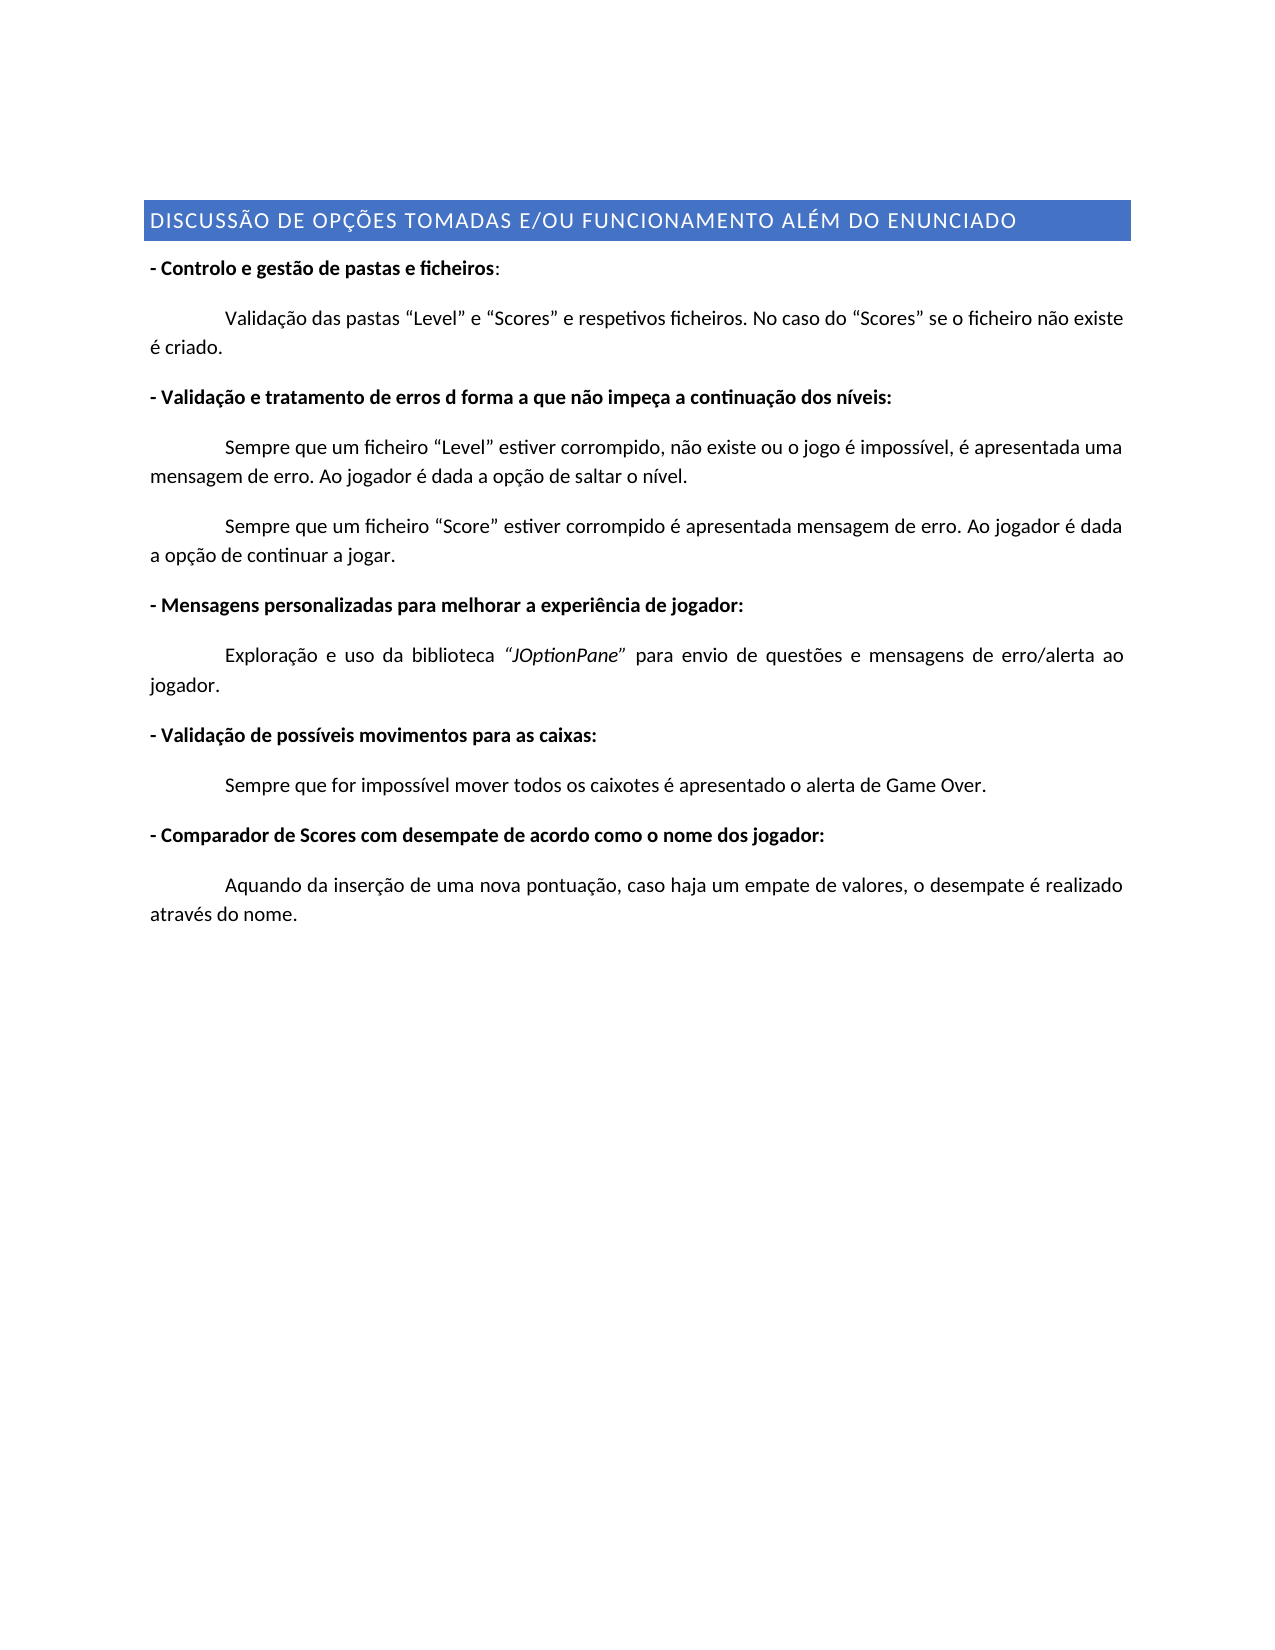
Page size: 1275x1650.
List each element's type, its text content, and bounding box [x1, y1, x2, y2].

text - Validação de possíveis movimentos para as caixas: [150, 722, 1125, 747]
text Validação das pastas “Level” e “Scores” e respetivos ficheiros. No caso do “Scores” se o ficheiro não existe é criado. [150, 305, 1125, 360]
text Sempre que for impossível mover todos os caixotes é apresentado o alerta de Game Over. [150, 772, 1125, 797]
text Sempre que um ficheiro “Score” estiver corrompido é apresentada mensagem de erro. Ao jogador é dada a opção de continuar a jogar. [150, 513, 1125, 568]
text Aquando da inserção de uma nova pontuação, caso haja um empate de valores, o desempate é realizado através do nome. [150, 872, 1125, 926]
text - Validação e tratamento de erros d forma a que não impeça a continuação dos níveis: [150, 384, 1125, 410]
text - Mensagens personalizadas para melhorar a experiência de jogador: [150, 593, 1125, 618]
subtitle Discussão de OPções Tomadas e/OU Funcionamento além do enunciado [150, 206, 1125, 234]
text - Comparador de Scores com desempate de acordo como o nome dos jogador: [150, 822, 1125, 847]
text Exploração e uso da biblioteca “JOptionPane” para envio de questões e mensagens de erro/alerta ao jogador. [150, 643, 1125, 697]
text Sempre que um ficheiro “Level” estiver corrompido, não existe ou o jogo é impossível, é apresentada uma mensagem de erro. Ao jogador é dada a opção de saltar o nível. [150, 434, 1125, 489]
text - Controlo e gestão de pastas e ficheiros: [150, 255, 1125, 281]
